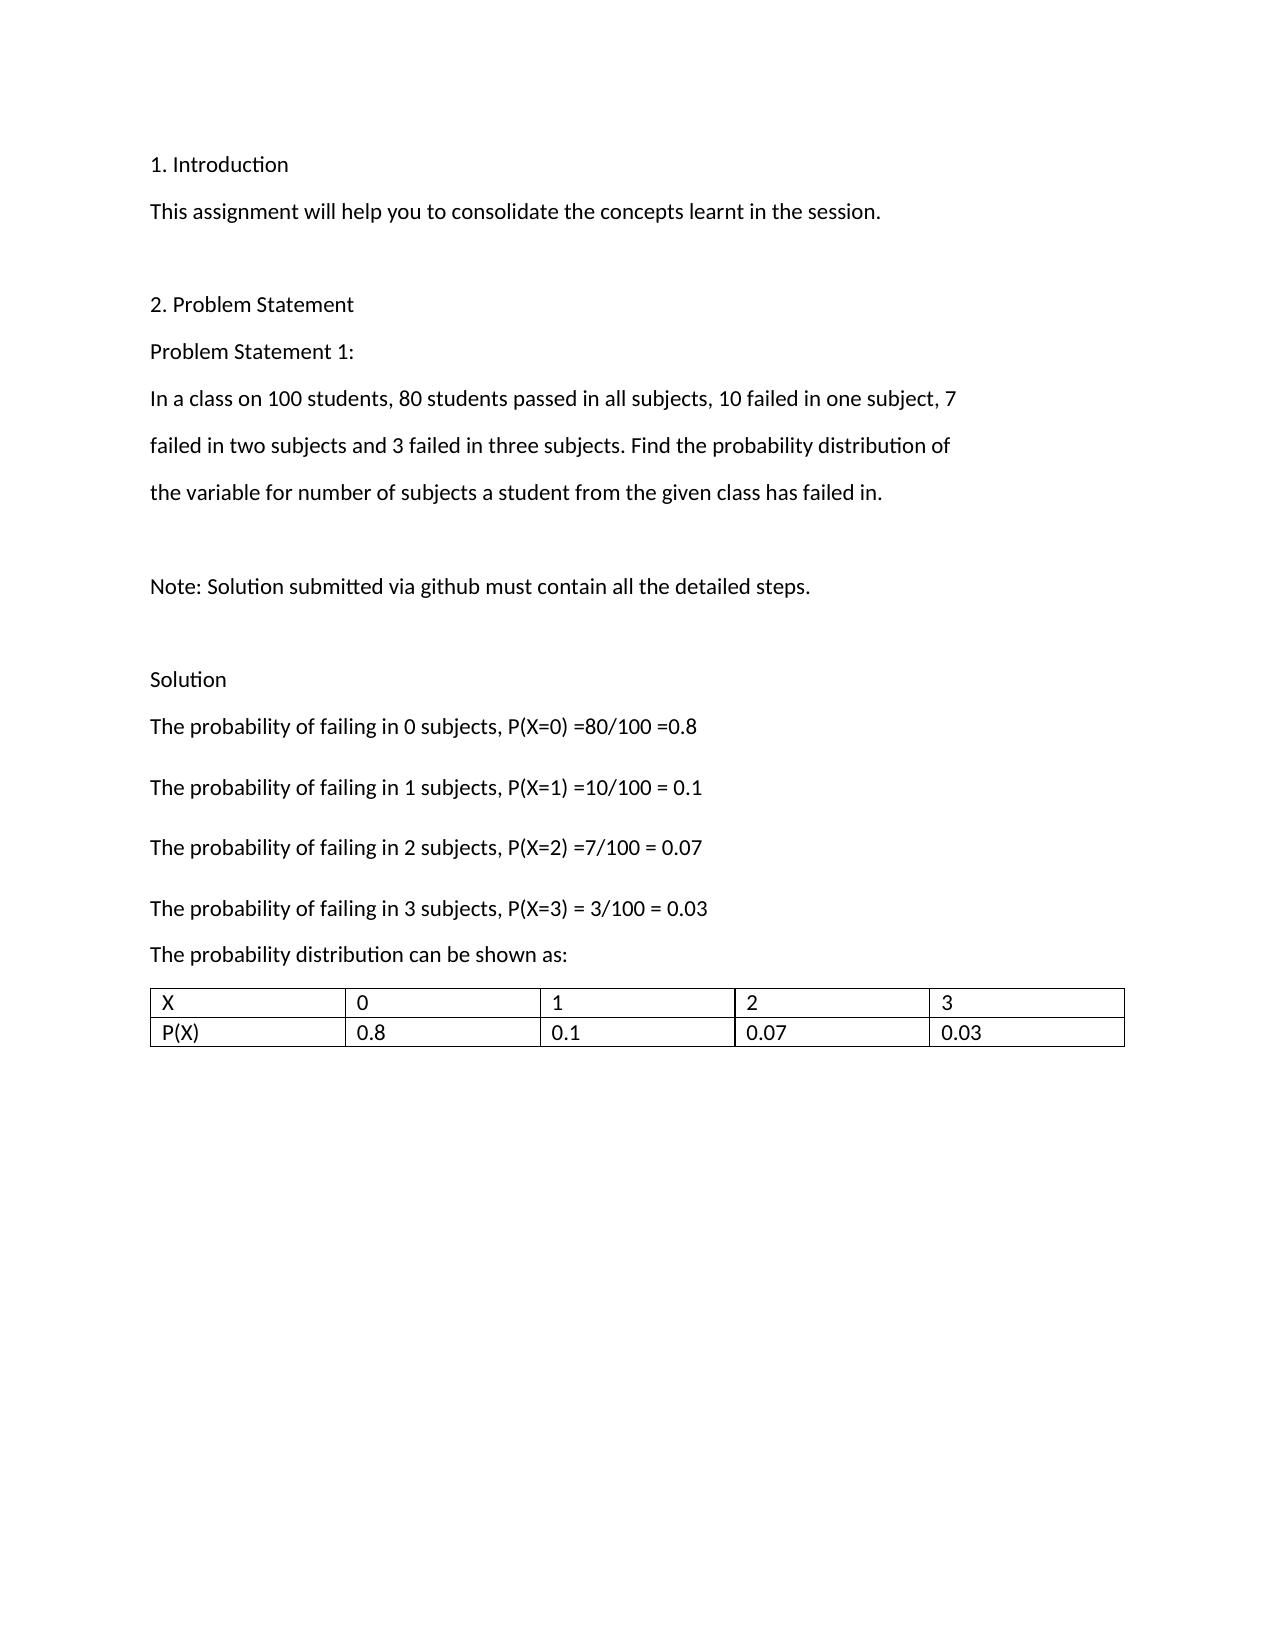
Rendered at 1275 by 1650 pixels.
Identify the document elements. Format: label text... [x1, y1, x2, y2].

text The probability of failing in 0 subjects, P(X=0) =80/100 =0.8 The probability of failing in 1 subjects, P(X=1) =10/100 = 0.1 The probability of failing in 2 subjects, P(X=2) =7/100 = 0.07 The probability of failing in 3 subjects, P(X=3) = 3/100 = 0.03 [150, 712, 1125, 922]
table_cell 0.03 [930, 1018, 1124, 1046]
text 2.​ Problem Statement [150, 291, 1125, 319]
text In a class on 100 students, 80 students passed in all subjects, 10 failed in one subject, 7 [150, 384, 1125, 412]
text This assignment will help you to consolidate the concepts learnt in the session. [150, 197, 1125, 225]
text Problem Statement 1: [150, 337, 1125, 366]
table_header X [151, 989, 345, 1017]
table_cell 0.1 [541, 1018, 734, 1046]
text The probability distribution can be shown as: [150, 941, 1125, 969]
text failed in two subjects and 3 failed in three subjects. Find the probability distribution of [150, 431, 1125, 459]
table_header 1 [541, 989, 734, 1017]
table_cell P(X) [151, 1018, 345, 1046]
table_header 2 [736, 989, 929, 1017]
text 1.​ Introduction [150, 150, 1125, 178]
text Note: Solution submitted via github must contain all the detailed steps. [150, 572, 1125, 600]
table_header 3 [930, 989, 1124, 1017]
text the variable for number of subjects a student from the given class has failed in. [150, 478, 1125, 506]
table_header 0 [346, 989, 540, 1017]
table_cell 0.8 [346, 1018, 540, 1046]
text Solution [150, 666, 1125, 694]
table_cell 0.07 [736, 1018, 929, 1046]
